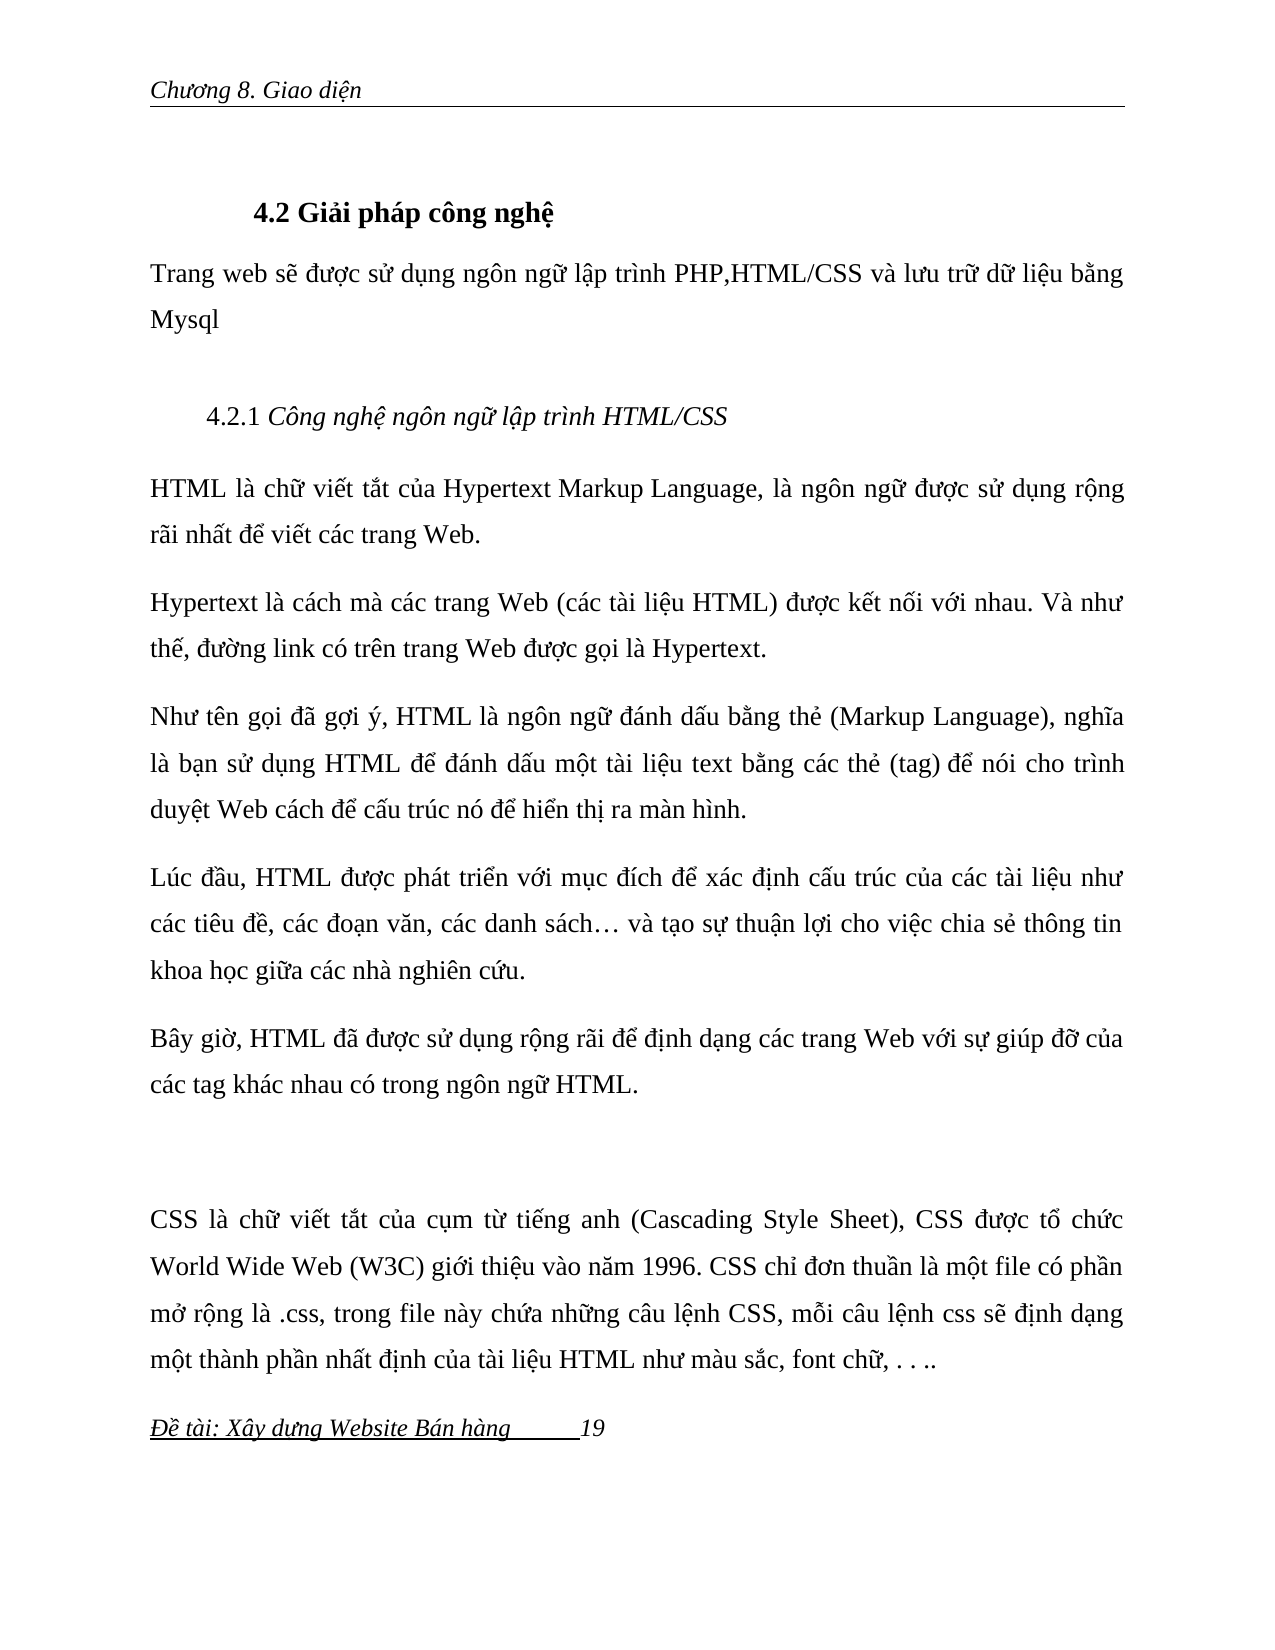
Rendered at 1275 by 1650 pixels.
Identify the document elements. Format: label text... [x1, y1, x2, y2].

subtitle Công nghệ ngôn ngữ lập trình HTML/CSS [206, 400, 1125, 431]
text CSS là chữ viết tắt của cụm từ tiếng anh (Cascading Style Sheet), CSS được tổ chức World Wide Web (W3C) giới thiệu vào năm 1996. CSS chỉ đơn thuần là một file có phần mở rộng là .css, trong file này chứa những câu lệnh CSS, mỗi câu lệnh css sẽ định dạng một thành phần nhất định của tài liệu HTML như màu sắc, font chữ, . . .. [150, 1203, 1125, 1374]
text Như tên gọi đã gợi ý, HTML là ngôn ngữ đánh dấu bằng thẻ (Markup Language), nghĩa là bạn sử dụng HTML để đánh dấu một tài liệu text bằng các thẻ (tag) để nói cho trình duyệt Web cách để cấu trúc nó để hiển thị ra màn hình. [150, 700, 1125, 824]
text Lúc đầu, HTML được phát triển với mục đích để xác định cấu trúc của các tài liệu như các tiêu đề, các đoạn văn, các danh sách… và tạo sự thuận lợi cho việc chia sẻ thông tin khoa học giữa các nhà nghiên cứu. [150, 861, 1125, 985]
text HTML là chữ viết tắt của Hypertext Markup Language, là ngôn ngữ được sử dụng rộng rãi nhất để viết các trang Web. [150, 472, 1125, 549]
text Bây giờ, HTML đã được sử dụng rộng rãi để định dạng các trang Web với sự giúp đỡ của các tag khác nhau có trong ngôn ngữ HTML. [150, 1022, 1125, 1099]
text Trang web sẽ được sử dụng ngôn ngữ lập trình PHP,HTML/CSS và lưu trữ dữ liệu bằng Mysql [150, 257, 1125, 334]
subtitle Giải pháp công nghệ [253, 186, 1125, 232]
text Hypertext là cách mà các trang Web (các tài liệu HTML) được kết nối với nhau. Và như thế, đường link có trên trang Web được gọi là Hypertext. [150, 586, 1125, 664]
